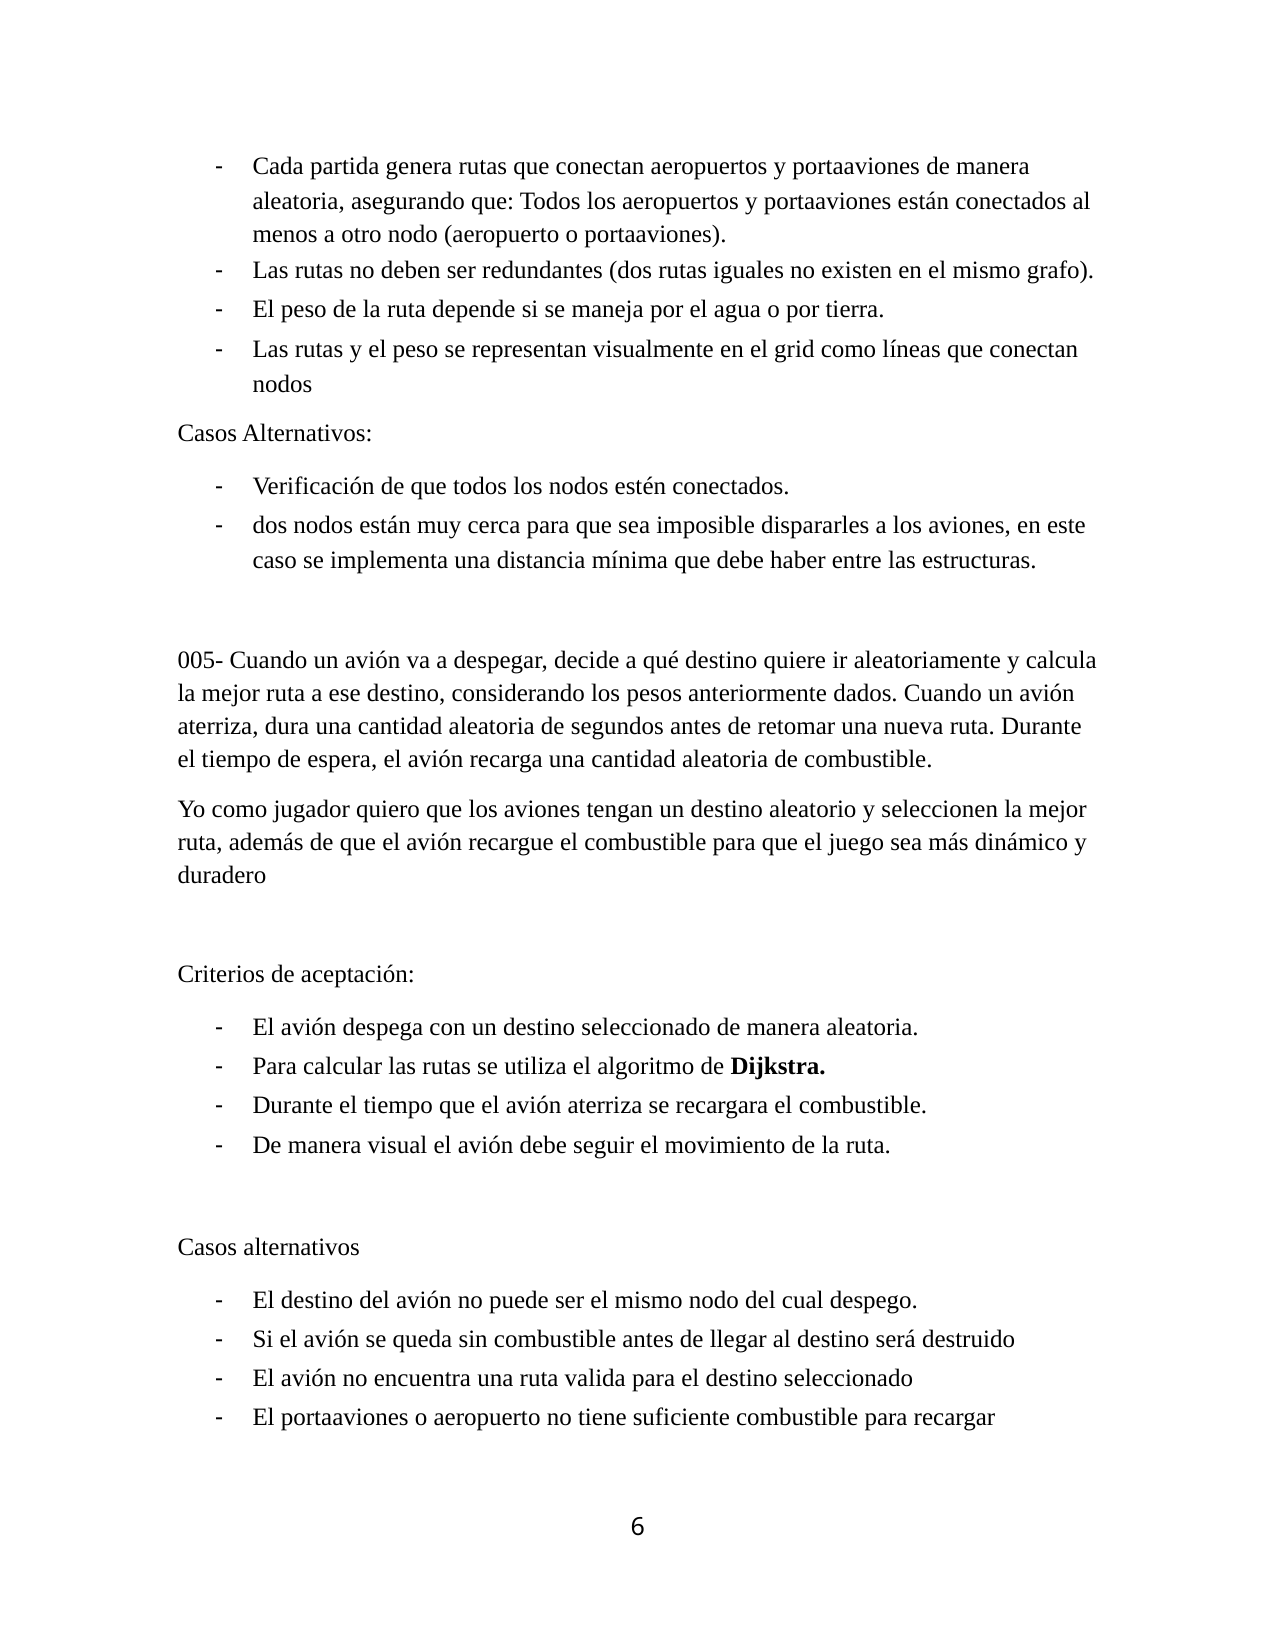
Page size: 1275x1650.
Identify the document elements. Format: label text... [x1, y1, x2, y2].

list Las rutas y el peso se representan visualmente en el grid como líneas que conectan nodos [215, 330, 1098, 397]
text 005- Cuando un avión va a despegar, decide a qué destino quiere ir aleatoriamente y calcula la mejor ruta a ese destino, considerando los pesos anteriormente dados. Cuando un avión aterriza, dura una cantidad aleatoria de segundos antes de retomar una nueva ruta. Durante el tiempo de espera, el avión recarga una cantidad aleatoria de combustible. [177, 645, 1098, 773]
list El peso de la ruta depende si se maneja por el agua o por tierra. [215, 291, 1098, 325]
list dos nodos están muy cerca para que sea imposible dispararles a los aviones, en este caso se implementa una distancia mínima que debe haber entre las estructuras. [215, 507, 1098, 574]
list Cada partida genera rutas que conectan aeropuertos y portaaviones de manera aleatoria, asegurando que: Todos los aeropuertos y portaaviones están conectados al menos a otro nodo (aeropuerto o portaaviones). [215, 148, 1098, 248]
list Durante el tiempo que el avión aterriza se recargara el combustible. [215, 1087, 1098, 1121]
list Para calcular las rutas se utiliza el algoritmo de Dijkstra. [215, 1048, 1098, 1082]
list El destino del avión no puede ser el mismo nodo del cual despego. [215, 1281, 1098, 1316]
list El avión no encuentra una ruta valida para el destino seleccionado [215, 1360, 1098, 1394]
list Las rutas no deben ser redundantes (dos rutas iguales no existen en el mismo grafo). [215, 252, 1098, 286]
text Casos Alternativos: [177, 418, 1098, 447]
list El avión despega con un destino seleccionado de manera aleatoria. [215, 1009, 1098, 1043]
list El portaaviones o aeropuerto no tiene suficiente combustible para recargar [215, 1399, 1098, 1433]
list De manera visual el avión debe seguir el movimiento de la ruta. [215, 1126, 1098, 1160]
text Casos alternativos [177, 1232, 1098, 1261]
text Yo como jugador quiero que los aviones tengan un destino aleatorio y seleccionen la mejor ruta, además de que el avión recargue el combustible para que el juego sea más dinámico y duradero [177, 794, 1098, 888]
list Si el avión se queda sin combustible antes de llegar al destino será destruido [215, 1321, 1098, 1355]
list Verificación de que todos los nodos estén conectados. [215, 468, 1098, 502]
text Criterios de aceptación: [177, 959, 1098, 988]
